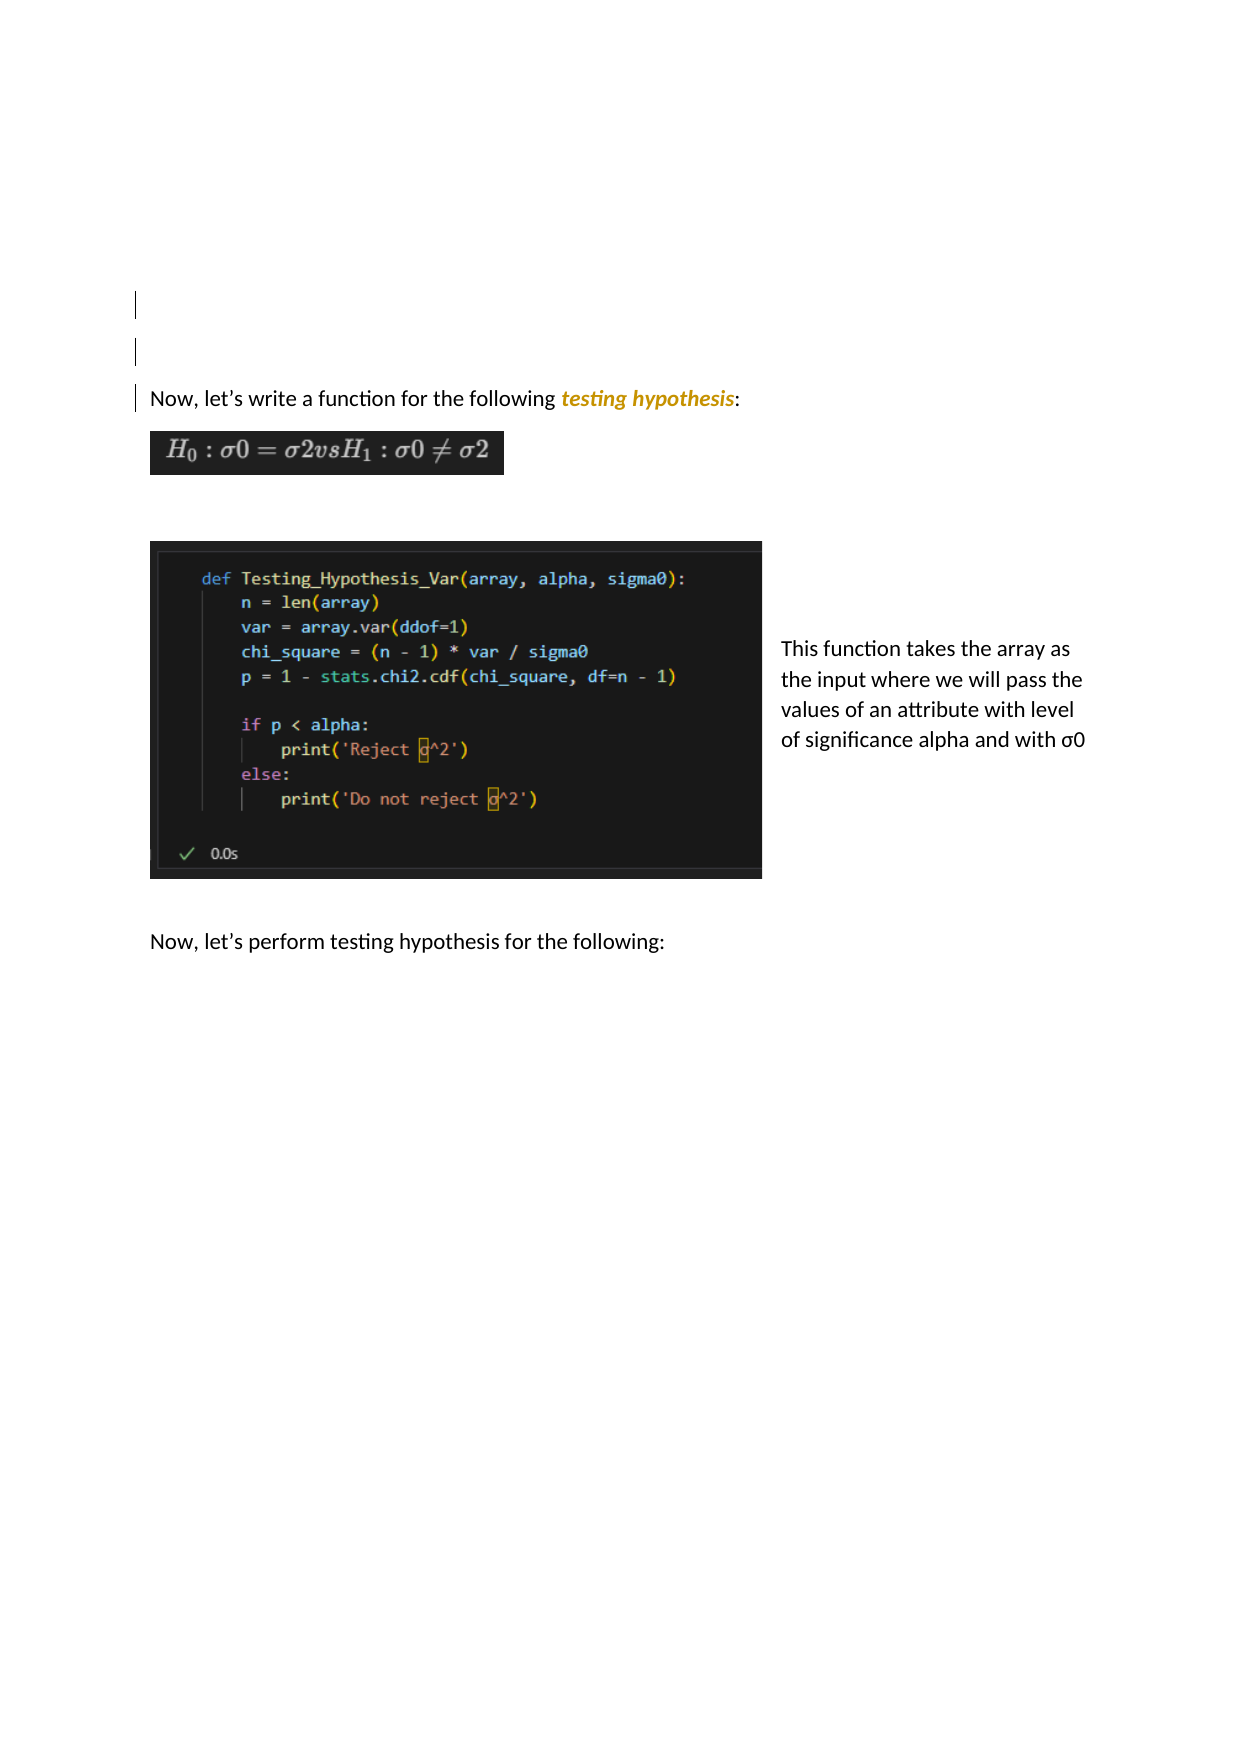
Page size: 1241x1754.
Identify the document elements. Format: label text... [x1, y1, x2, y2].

picture [150, 431, 504, 475]
text Now, let’s write a function for the following testing hypothesis: [150, 384, 1090, 412]
picture [150, 541, 763, 879]
text Now, let’s perform testing hypothesis for the following: [150, 927, 1090, 956]
text This function takes the array as the input where we will pass the values of an attribute with level of significance alpha and with σ0 [763, 634, 1090, 753]
